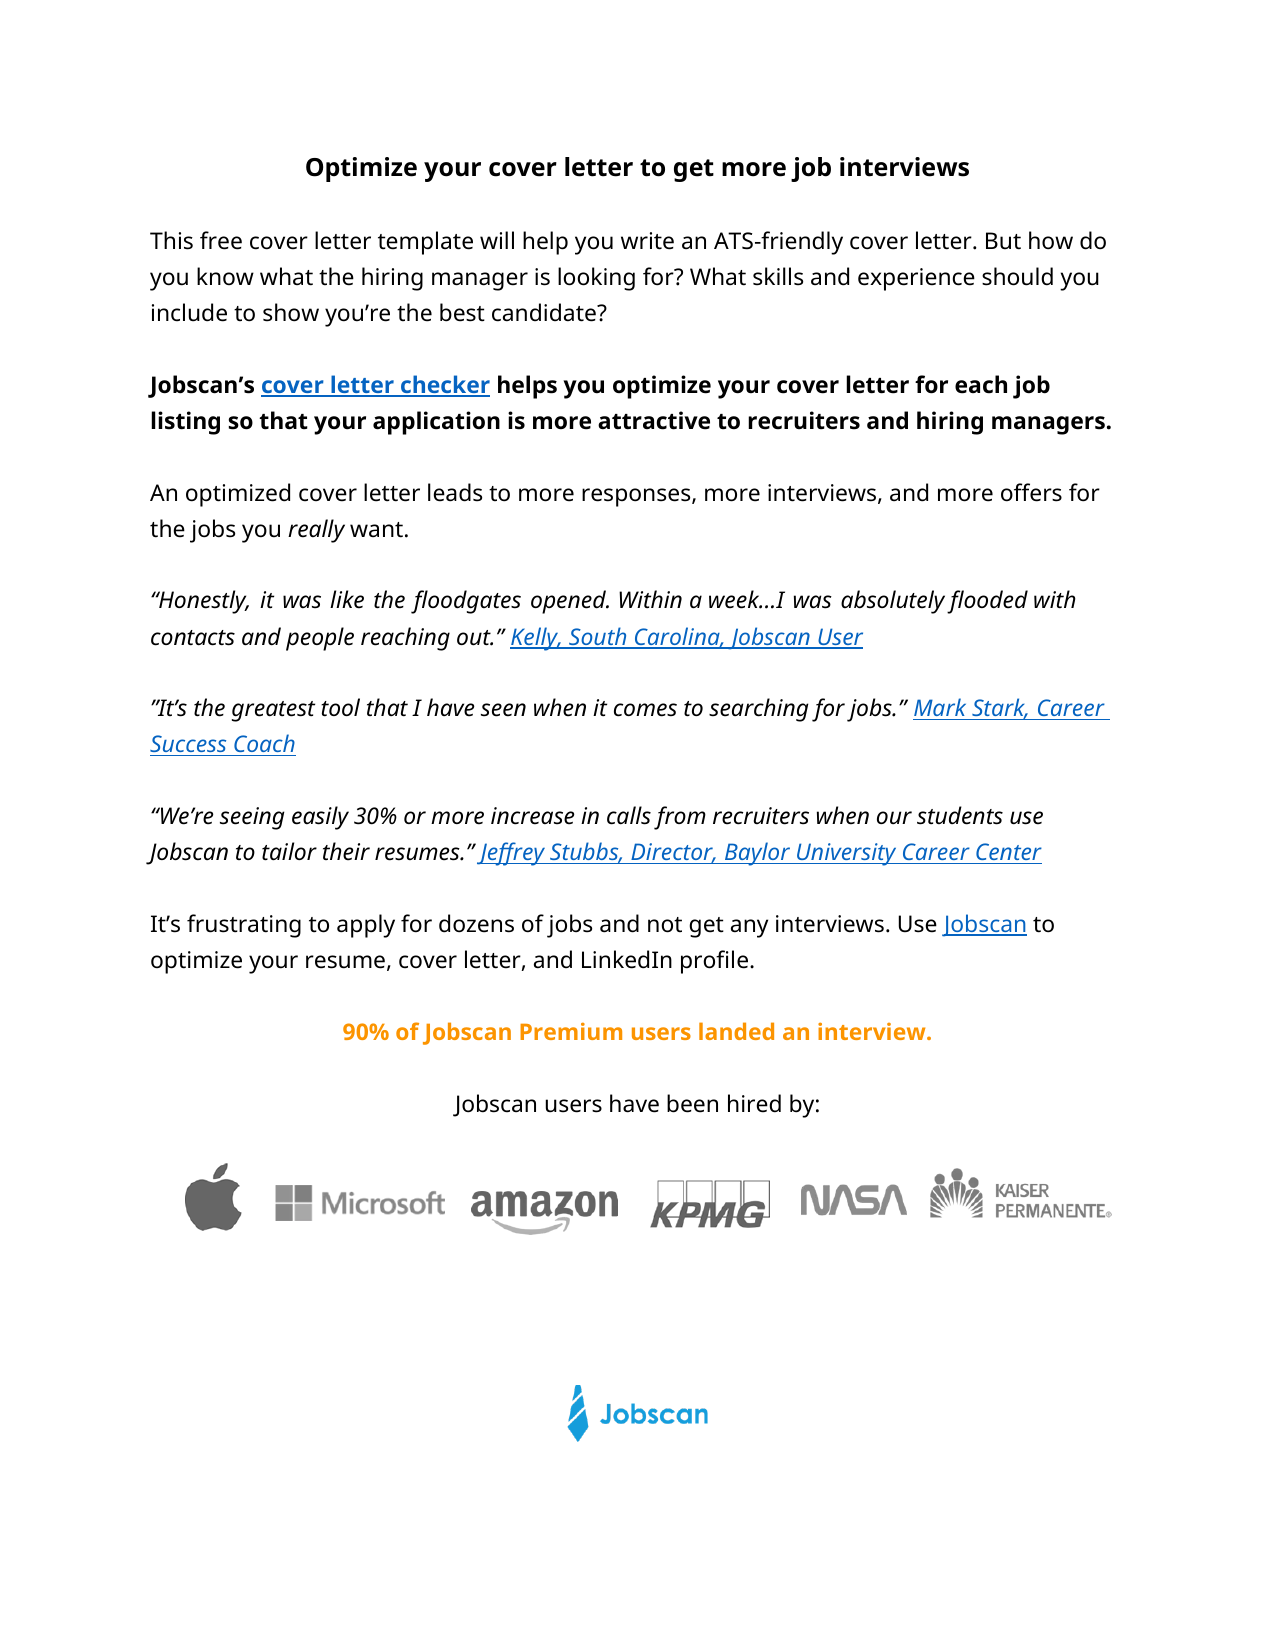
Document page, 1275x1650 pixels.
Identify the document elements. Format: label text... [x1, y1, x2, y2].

text Jobscan’s cover letter checker helps you optimize your cover letter for each job listing so that your application is more attractive to recruiters and hiring managers. [150, 369, 1125, 436]
picture [153, 1159, 1122, 1238]
text ”It’s the greatest tool that I have seen when it comes to searching for jobs.” Mark Stark, Career Success Coach [150, 692, 1125, 759]
text 90% of Jobscan Premium users landed an interview. [150, 1016, 1125, 1047]
text Optimize your cover letter to get more job interviews [150, 150, 1125, 184]
text It’s frustrating to apply for dozens of jobs and not get any interviews. Use Jobscan to optimize your resume, cover letter, and LinkedIn profile. [150, 908, 1125, 975]
text “We’re seeing easily 30% or more increase in calls from recruiters when our students use Jobscan to tailor their resumes.” Jeffrey Stubbs, Director, Baylor University Career Center [150, 800, 1125, 867]
text Jobscan users have been hired by: [150, 1088, 1125, 1119]
picture [567, 1385, 708, 1442]
text This free cover letter template will help you write an ATS-friendly cover letter. But how do you know what the hiring manager is looking for? What skills and experience should you include to show you’re the best candidate? [150, 225, 1125, 328]
text An optimized cover letter leads to more responses, more interviews, and more offers for the jobs you really want. [150, 477, 1125, 544]
text “Honestly, it was like the floodgates opened. Within a week…I was absolutely flooded with contacts and people reaching out.” Kelly, South Carolina, Jobscan User [150, 584, 1125, 652]
